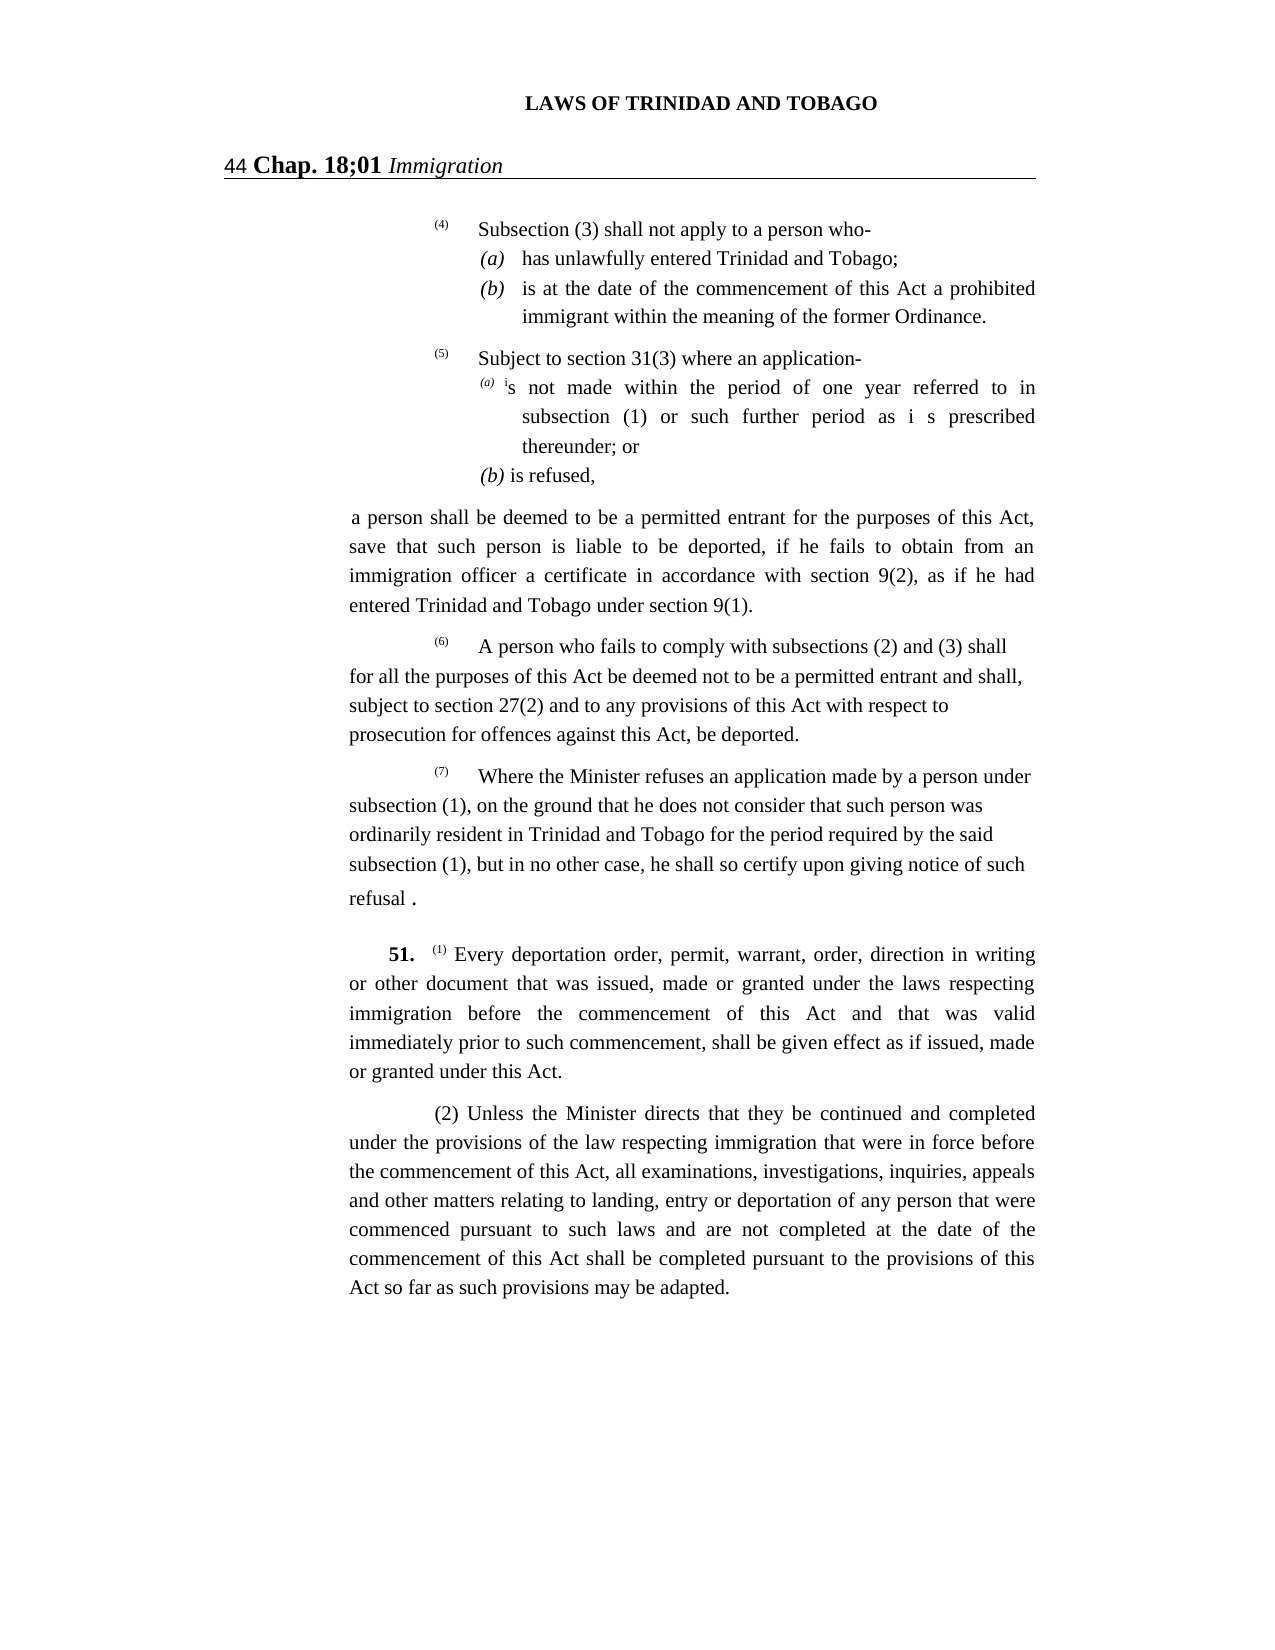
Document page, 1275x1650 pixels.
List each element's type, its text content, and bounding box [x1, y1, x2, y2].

list Subject to section 31(3) where an application- [434, 346, 1036, 370]
text (2) Unless the Minister directs that they be continued and completed under the provisions of the law respecting immigration that were in force before the commencement of this Act, all examinations, investigations, inquiries, appeals and other matters relating to landing, entry or deportation of any person that were commenced pursuant to such laws and are not completed at the date of the commencement of this Act shall be completed pursuant to the provisions of this Act so far as such provisions may be adapted. [349, 1101, 1036, 1299]
list A person who fails to comply with subsections (2) and (3) shall for all the purposes of this Act be deemed not to be a permitted entrant and shall, subject to section 27(2) and to any provisions of this Act with respect to prosecution for offences against this Act, be deported. [349, 634, 1036, 746]
list (1) Every deportation order, permit, warrant, order, direction in writing or other document that was issued, made or granted under the laws respecting immigration before the commencement of this Act and that was valid immediately prior to such commencement, shall be given effect as if issued, made or granted under this Act. [349, 942, 1036, 1083]
list Subsection (3) shall not apply to a person who- [434, 217, 1036, 241]
text (b) is refused, [480, 463, 1036, 487]
text 44 Chap. 18;01 Immigration [224, 150, 1036, 178]
list Where the Minister refuses an application made by a person under subsection (1), on the ground that he does not consider that such person was ordinarily resident in Trinidad and Tobago for the period required by the said subsection (1), but in no other case, he shall so certify upon giving notice of such refusal . [349, 764, 1036, 911]
list has unlawfully entered Trinidad and Tobago; [480, 246, 1036, 270]
text a person shall be deemed to be a permitted entrant for the purposes of this Act, save that such person is liable to be deported, if he fails to obtain from an immigration officer a certificate in accordance with section 9(2), as if he had entered Trinidad and Tobago under section 9(1). [349, 505, 1036, 617]
list is at the date of the commencement of this Act a prohibited immigrant within the meaning of the former Ordinance. [480, 276, 1036, 328]
text (a) is not made within the period of one year referred to in subsection (1) or such further period as i s prescribed thereunder; or [480, 375, 1036, 458]
